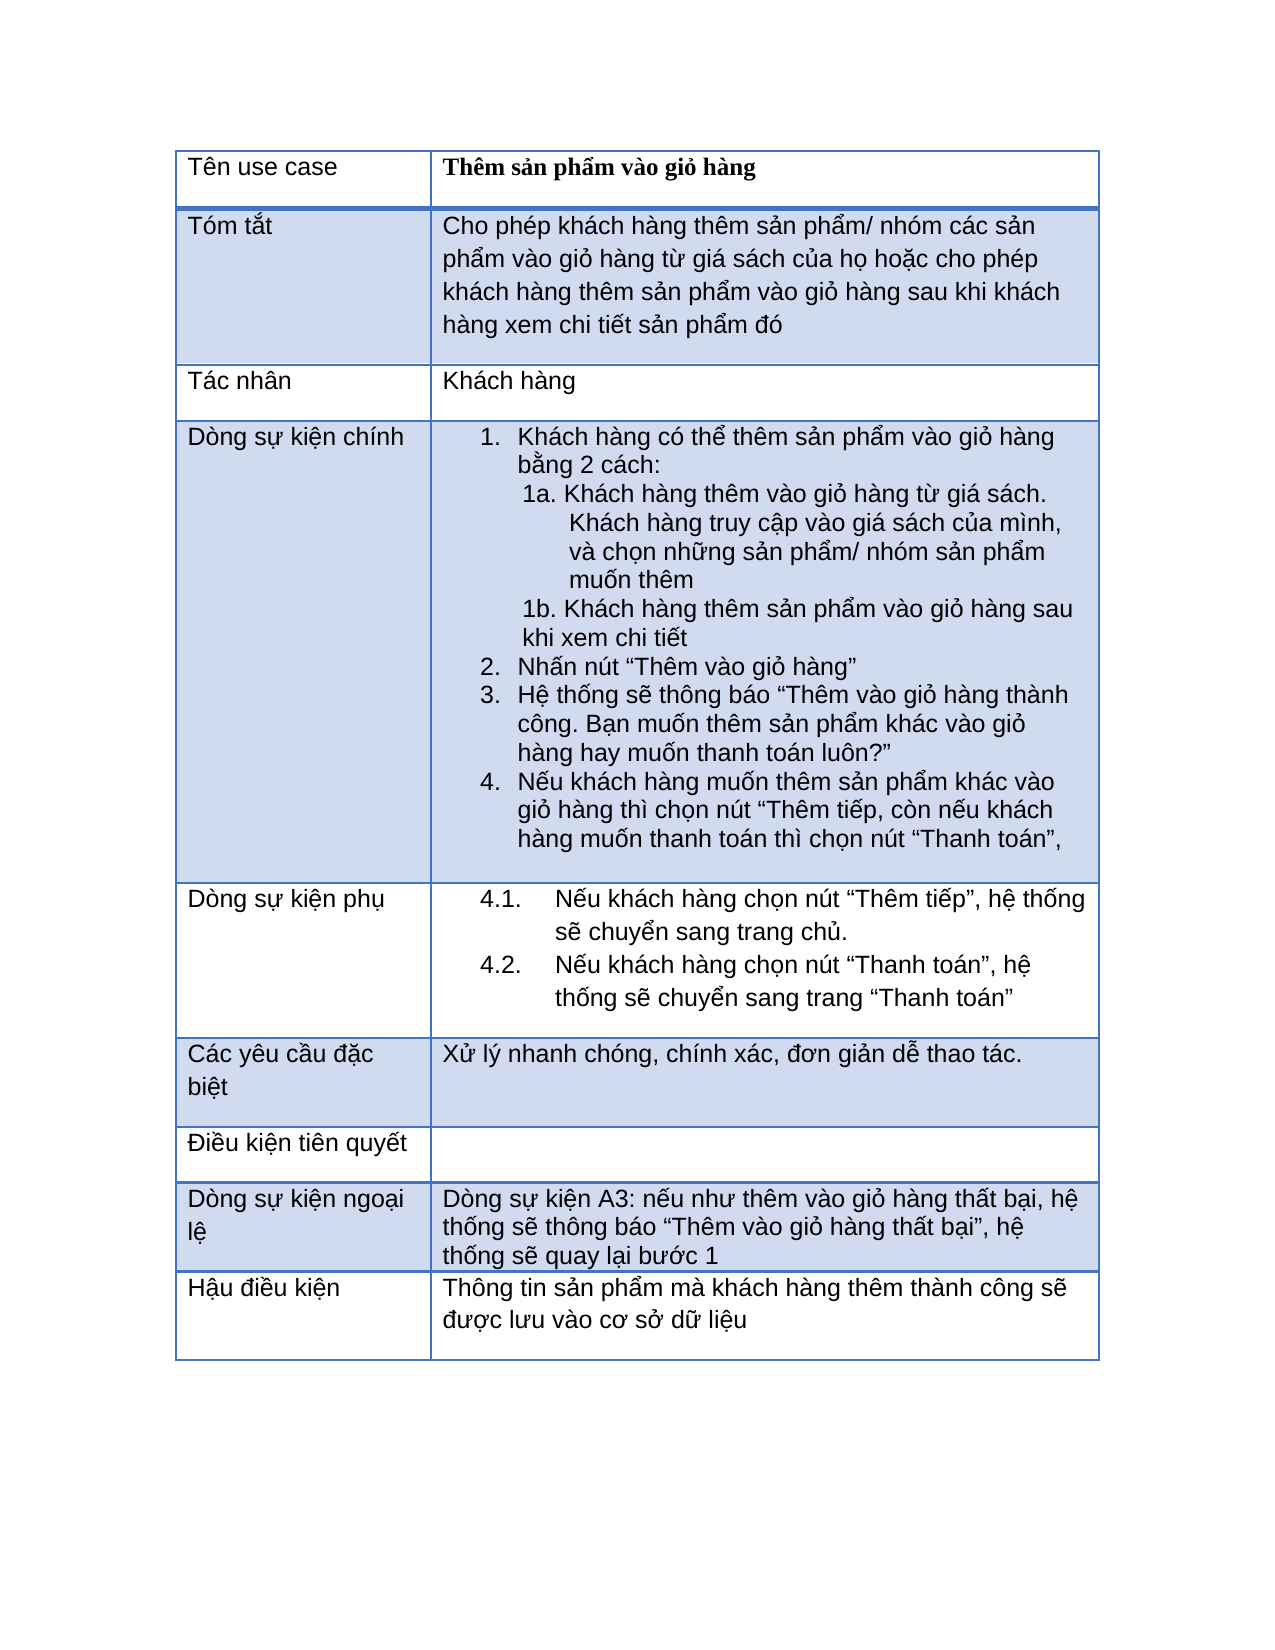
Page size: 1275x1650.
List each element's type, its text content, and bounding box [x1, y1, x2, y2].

table_cell [432, 1128, 1098, 1181]
table_cell Khách hàng [432, 366, 1098, 419]
table_cell Hậu điều kiện [177, 1273, 430, 1359]
table_cell Xử lý nhanh chóng, chính xác, đơn giản dễ thao tác. [432, 1039, 1098, 1126]
table_cell Dòng sự kiện A3: nếu như thêm vào giỏ hàng thất bại, hệ thống sẽ thông báo “Thêm vào giỏ hàng thất bại”, hệ thống sẽ quay lại bước 1 [432, 1184, 1098, 1270]
table_cell Tác nhân [177, 366, 430, 419]
table_cell Khách hàng có thể thêm sản phẩm vào giỏ hàng bằng 2 cách: 1a. Khách hàng thêm vào giỏ hàng từ giá sách. Khách hàng truy cập vào giá sách của mình, và chọn những sản phẩm/ nhóm sản phẩm muốn thêm 1b. Khách hàng thêm sản phẩm vào giỏ hàng sau khi xem chi tiết Nhấn nút “Thêm vào giỏ hàng” Hệ thống sẽ thông báo “Thêm vào giỏ hàng thành công. Bạn muốn thêm sản phẩm khác vào giỏ hàng hay muốn thanh toán luôn?” Nếu khách hàng muốn thêm sản phẩm khác vào giỏ hàng thì chọn nút “Thêm tiếp, còn nếu khách hàng muốn thanh toán thì chọn nút “Thanh toán”, [432, 422, 1098, 882]
table_cell Nếu khách hàng chọn nút “Thêm tiếp”, hệ thống sẽ chuyển sang trang chủ. Nếu khách hàng chọn nút “Thanh toán”, hệ thống sẽ chuyển sang trang “Thanh toán” [432, 884, 1098, 1037]
table_cell Tóm tắt [177, 211, 430, 363]
table_header Tên use case [177, 152, 430, 206]
table_cell Dòng sự kiện chính [177, 422, 430, 882]
table_cell Dòng sự kiện phụ [177, 884, 430, 1037]
table_cell Thông tin sản phẩm mà khách hàng thêm thành công sẽ được lưu vào cơ sở dữ liệu [432, 1273, 1098, 1359]
table_cell Cho phép khách hàng thêm sản phẩm/ nhóm các sản phẩm vào giỏ hàng từ giá sách của họ hoặc cho phép khách hàng thêm sản phẩm vào giỏ hàng sau khi khách hàng xem chi tiết sản phẩm đó [432, 211, 1098, 363]
table_cell Các yêu cầu đặc biệt [177, 1039, 430, 1126]
table_cell Dòng sự kiện ngoại lệ [177, 1184, 430, 1270]
table_cell Điều kiện tiên quyết [177, 1128, 430, 1181]
table_header Thêm sản phẩm vào giỏ hàng [432, 152, 1098, 206]
